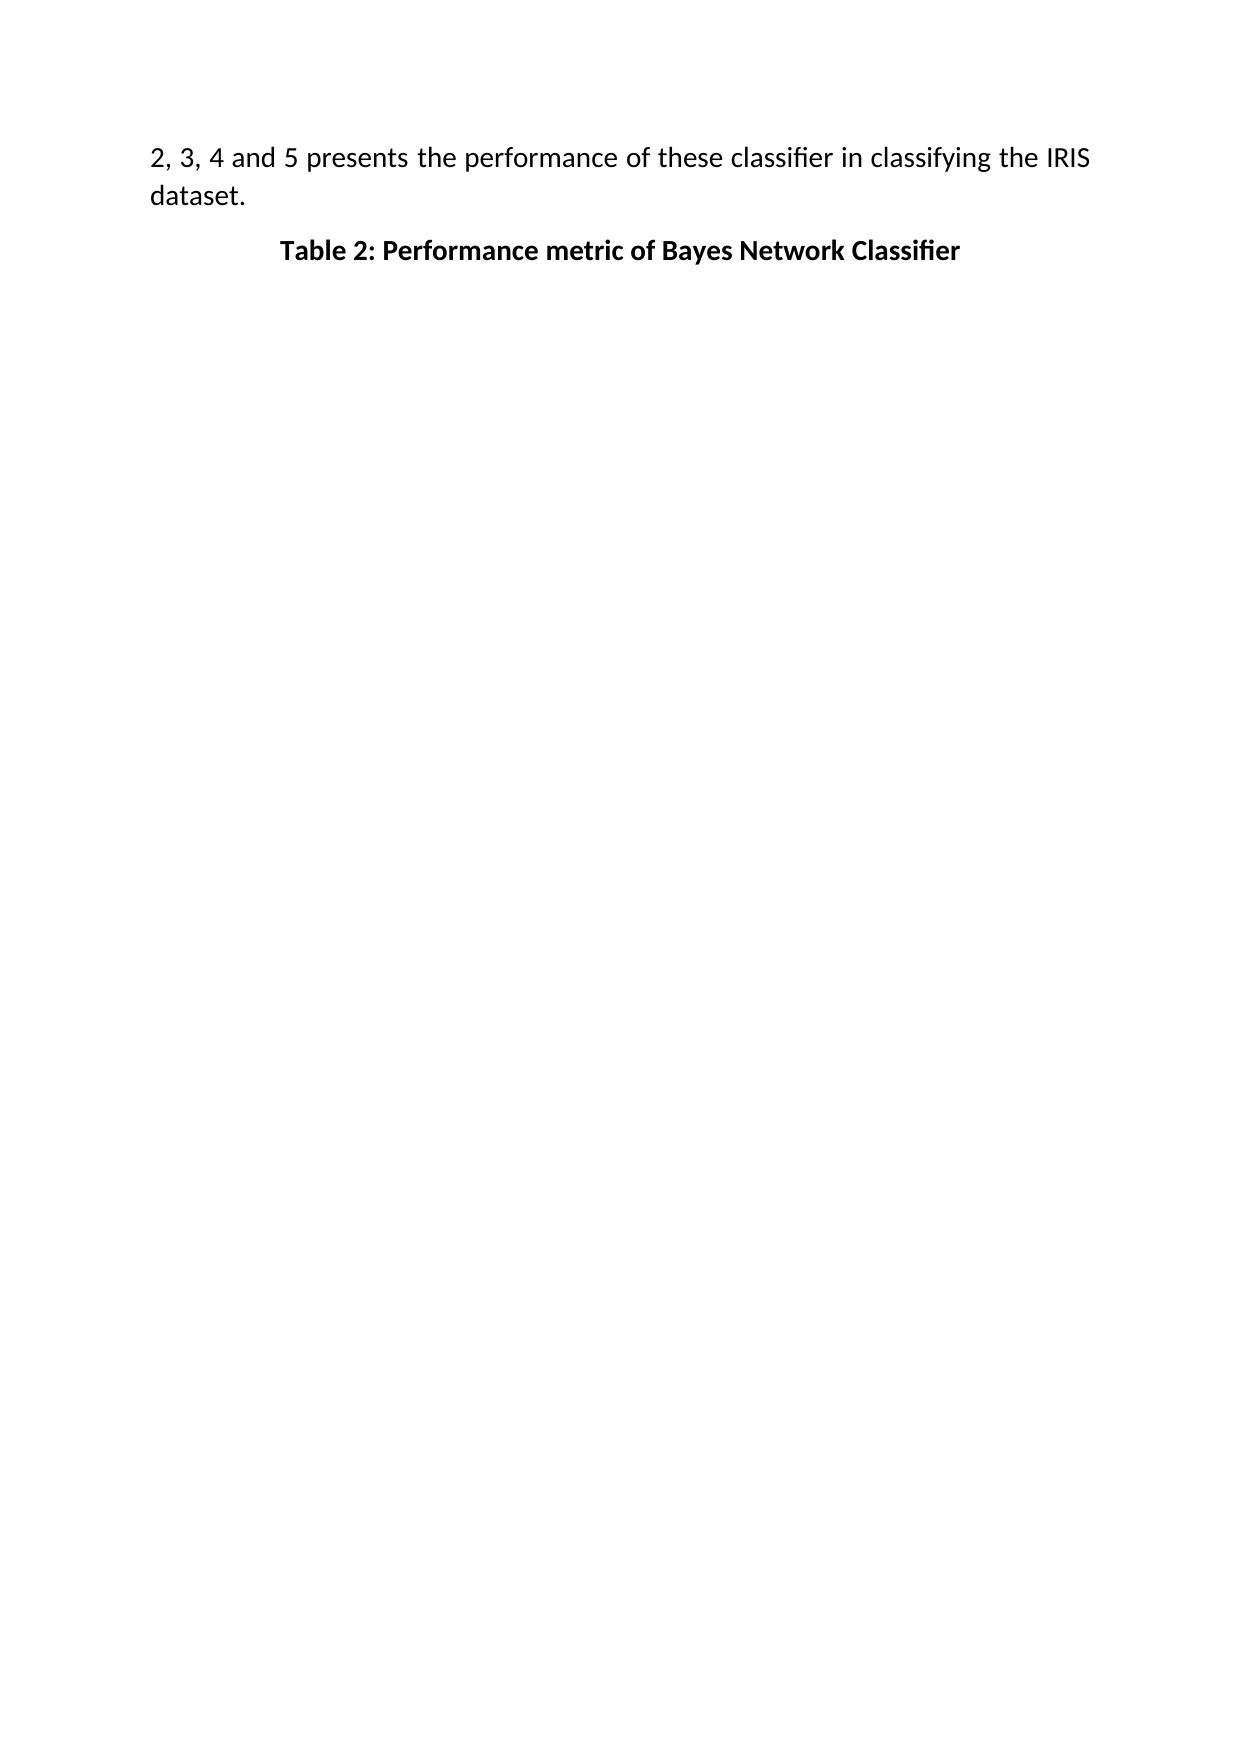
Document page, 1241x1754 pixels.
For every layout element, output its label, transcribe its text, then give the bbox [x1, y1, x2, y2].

text Table 2: Performance metric of Bayes Network Classifier [149, 232, 1091, 268]
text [150, 139, 1090, 213]
